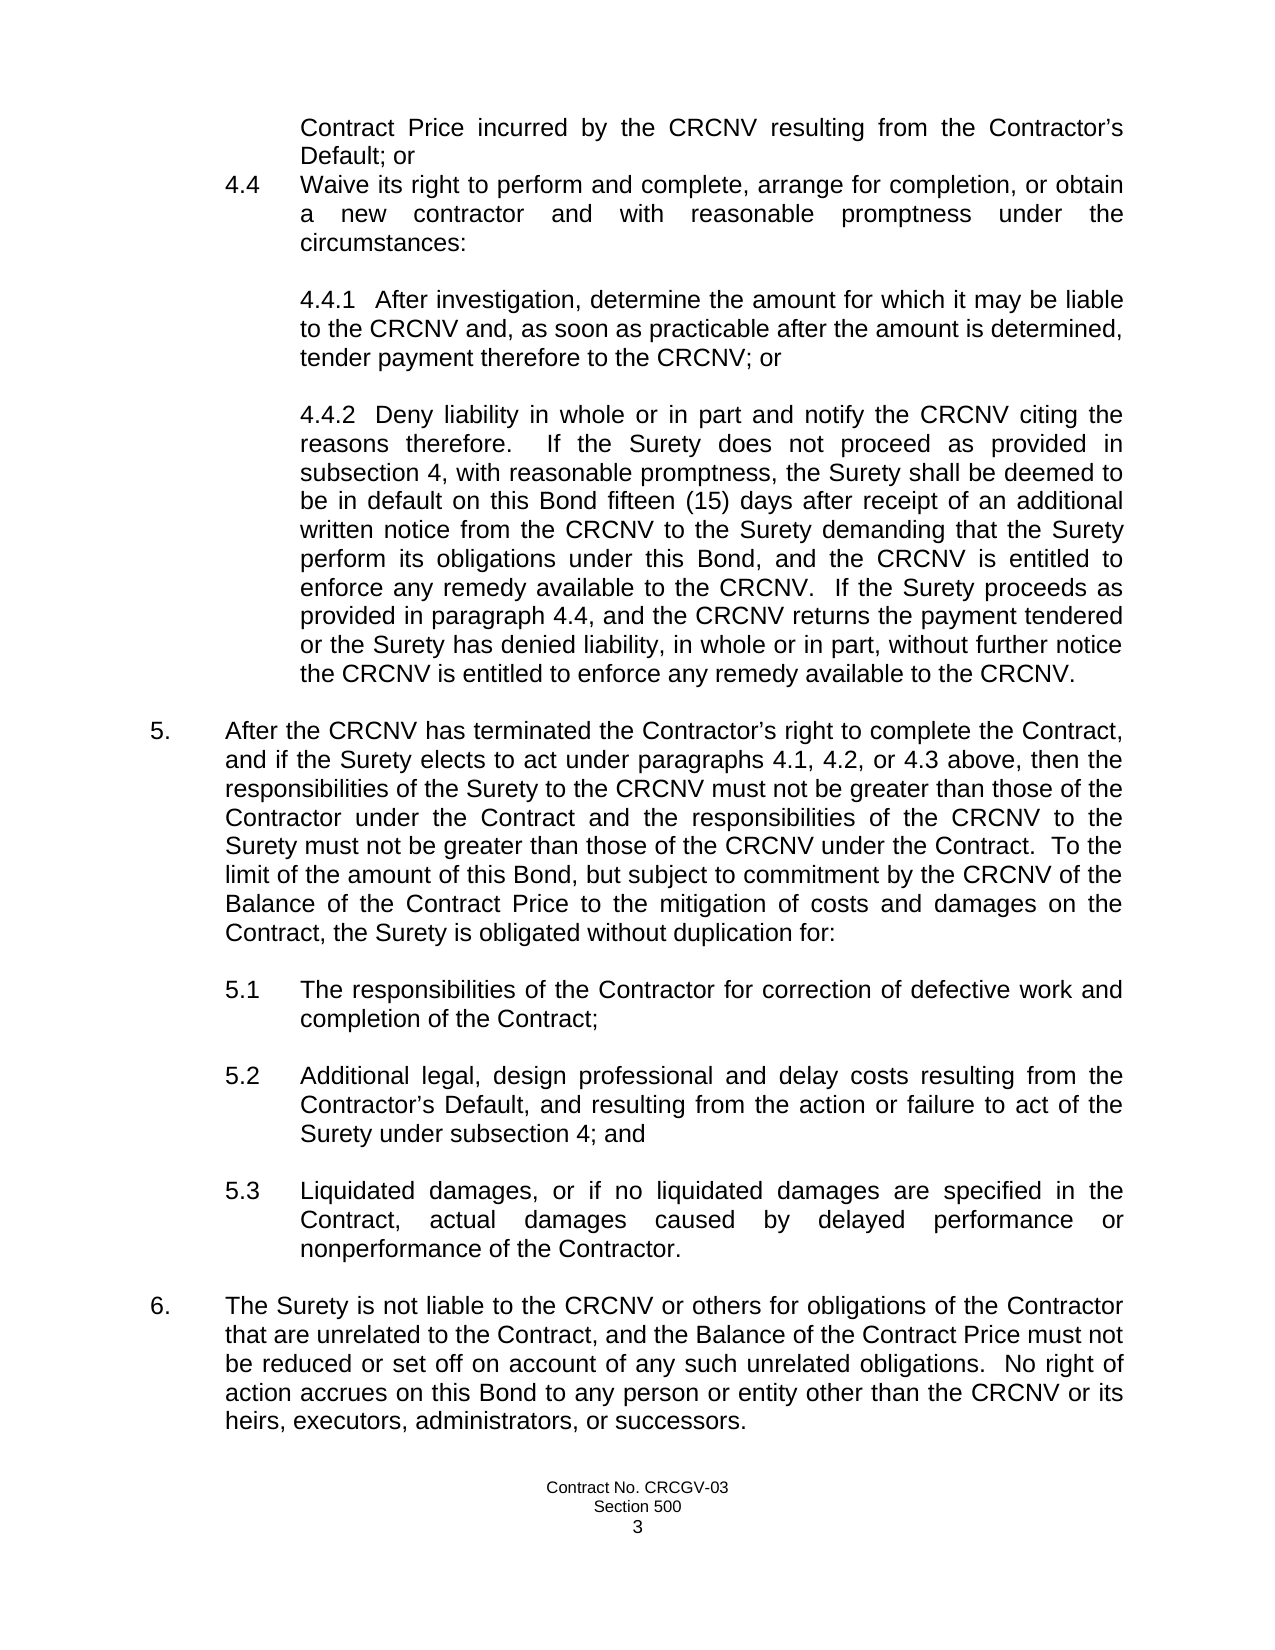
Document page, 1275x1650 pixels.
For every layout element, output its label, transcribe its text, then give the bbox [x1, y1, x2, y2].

text 5.2 Additional legal, design professional and delay costs resulting from the Contractor’s Default, and resulting from the action or failure to act of the Surety under subsection 4; and [225, 1061, 1125, 1147]
text 4.4.1 After investigation, determine the amount for which it may be liable to the CRCNV and, as soon as practicable after the amount is determined, tender payment therefore to the CRCNV; or [300, 285, 1125, 371]
text 4.4 Waive its right to perform and complete, arrange for completion, or obtain a new contractor and with reasonable promptness under the circumstances: [225, 170, 1125, 256]
text 4.4.2 Deny liability in whole or in part and notify the CRCNV citing the reasons therefore. If the Surety does not proceed as provided in subsection 4, with reasonable promptness, the Surety shall be deemed to be in default on this Bond fifteen (15) days after receipt of an additional written notice from the CRCNV to the Surety demanding that the Surety perform its obligations under this Bond, and the CRCNV is entitled to enforce any remedy available to the CRCNV. If the Surety proceeds as provided in paragraph 4.4, and the CRCNV returns the payment tendered or the Surety has denied liability, in whole or in part, without further notice the CRCNV is entitled to enforce any remedy available to the CRCNV. [300, 400, 1125, 687]
text 5.1 The responsibilities of the Contractor for correction of defective work and completion of the Contract; [225, 975, 1125, 1032]
list After the CRCNV has terminated the Contractor’s right to complete the Contract, and if the Surety elects to act under paragraphs 4.1, 4.2, or 4.3 above, then the responsibilities of the Surety to the CRCNV must not be greater than those of the Contractor under the Contract and the responsibilities of the CRCNV to the Surety must not be greater than those of the CRCNV under the Contract. To the limit of the amount of this Bond, but subject to commitment by the CRCNV of the Balance of the Contract Price to the mitigation of costs and damages on the Contract, the Surety is obligated without duplication for: [150, 716, 1125, 946]
list The Surety is not liable to the CRCNV or others for obligations of the Contractor that are unrelated to the Contract, and the Balance of the Contract Price must not be reduced or set off on account of any such unrelated obligations. No right of action accrues on this Bond to any person or entity other than the CRCNV or its heirs, executors, administrators, or successors. [150, 1291, 1125, 1435]
text 5.3 Liquidated damages, or if no liquidated damages are specified in the Contract, actual damages caused by delayed performance or nonperformance of the Contractor. [225, 1176, 1125, 1262]
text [225, 112, 1125, 170]
